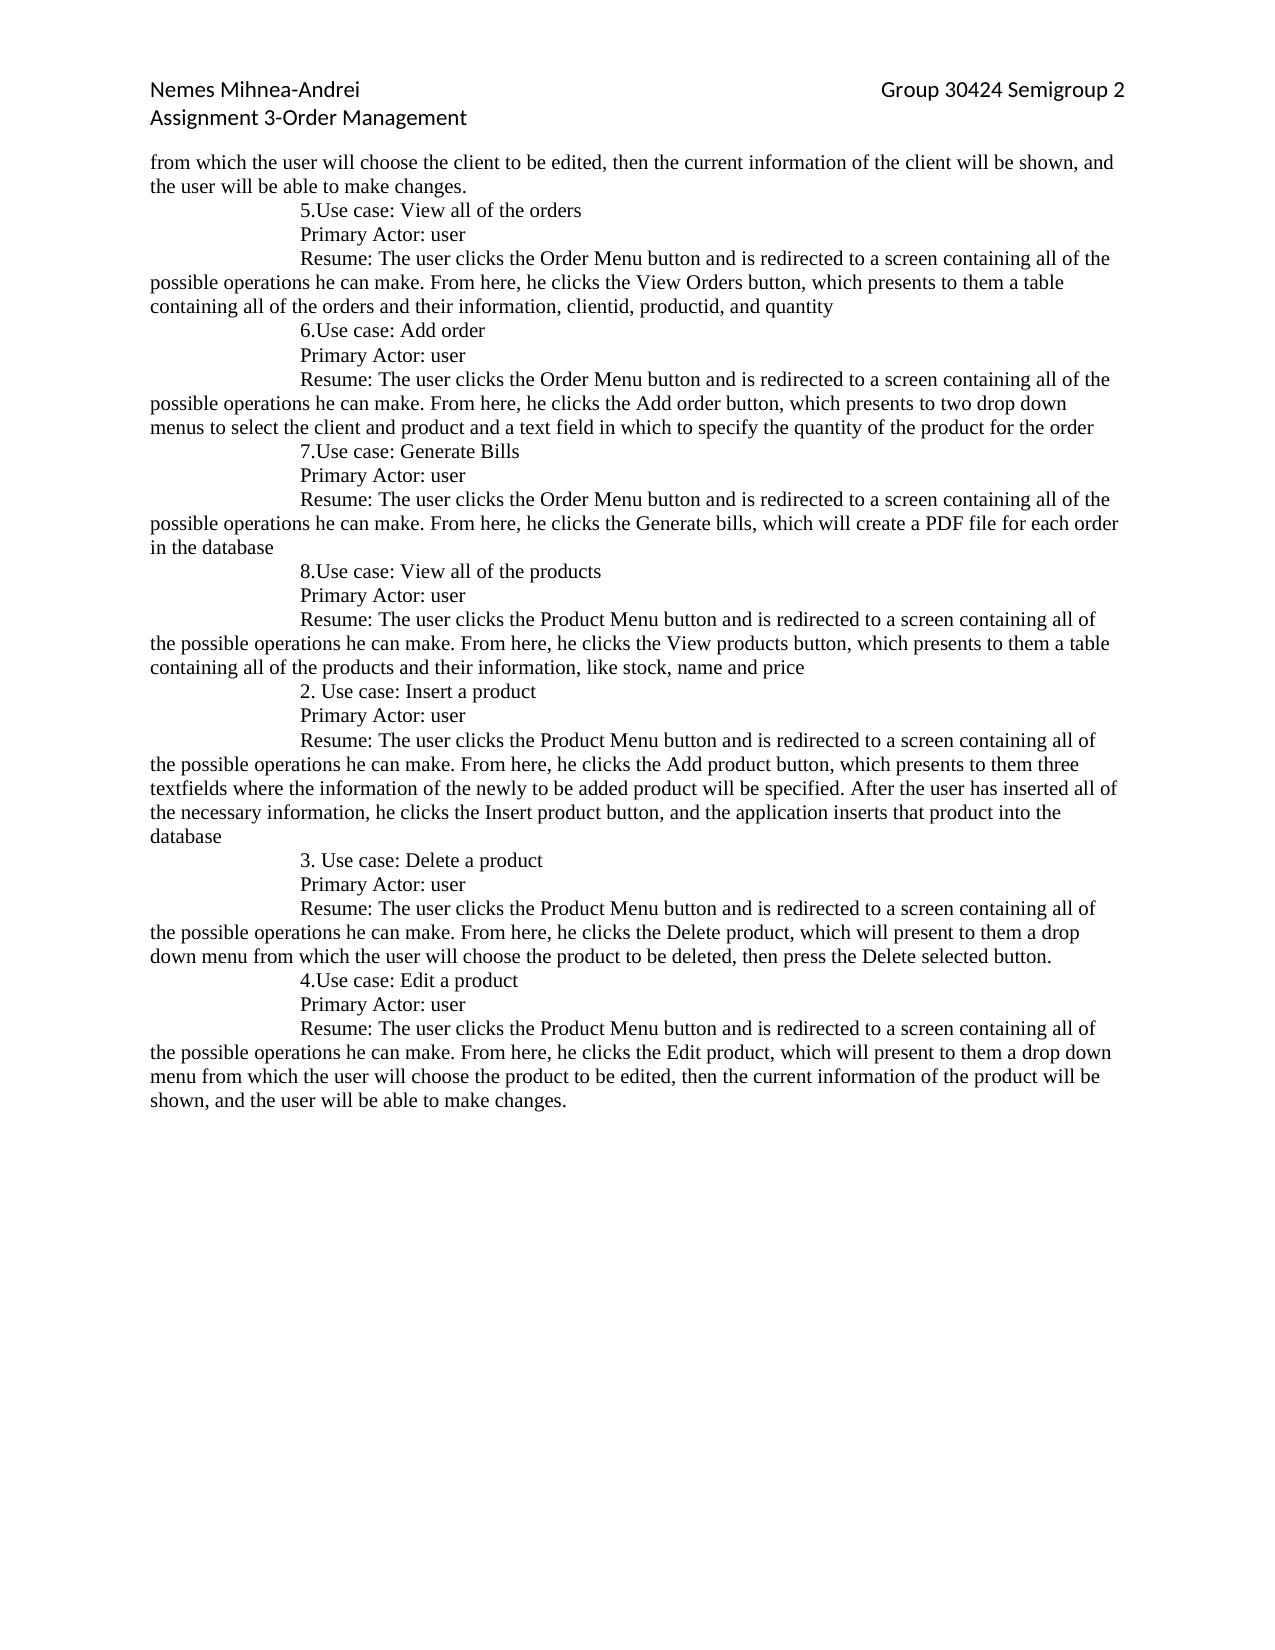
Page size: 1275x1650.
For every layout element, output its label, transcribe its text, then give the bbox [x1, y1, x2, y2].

text Resume: The user clicks the Order Menu button and is redirected to a screen containing all of the possible operations he can make. From here, he clicks the Generate bills, which will create a PDF file for each order in the database [150, 487, 1125, 559]
text Resume: The user clicks the Product Menu button and is redirected to a screen containing all of the possible operations he can make. From here, he clicks the Edit product, which will present to them a drop down menu from which the user will choose the product to be edited, then the current information of the product will be shown, and the user will be able to make changes. [150, 1016, 1125, 1112]
text Resume: The user clicks the Product Menu button and is redirected to a screen containing all of the possible operations he can make. From here, he clicks the Delete product, which will present to them a drop down menu from which the user will choose the product to be deleted, then press the Delete selected button. [150, 896, 1125, 968]
text Primary Actor: user [150, 992, 1125, 1016]
text 4.Use case: Edit a product [150, 968, 1125, 992]
text Resume: The user clicks the Order Menu button and is redirected to a screen containing all of the possible operations he can make. From here, he clicks the View Orders button, which presents to them a table containing all of the orders and their information, clientid, productid, and quantity [150, 246, 1125, 318]
text 6.Use case: Add order [150, 318, 1125, 342]
text Resume: The user clicks the Order Menu button and is redirected to a screen containing all of the possible operations he can make. From here, he clicks the Add order button, which presents to two drop down menus to select the client and product and a text field in which to specify the quantity of the product for the order [150, 367, 1125, 439]
text Primary Actor: user [150, 872, 1125, 896]
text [150, 150, 1125, 198]
text Primary Actor: user [150, 583, 1125, 607]
text Primary Actor: user [225, 463, 1125, 487]
text 8.Use case: View all of the products [225, 559, 1125, 583]
text Primary Actor: user [225, 703, 1125, 727]
text 7.Use case: Generate Bills [150, 439, 1125, 463]
text Resume: The user clicks the Product Menu button and is redirected to a screen containing all of the possible operations he can make. From here, he clicks the Add product button, which presents to them three textfields where the information of the newly to be added product will be specified. After the user has inserted all of the necessary information, he clicks the Insert product button, and the application inserts that product into the database [150, 727, 1125, 848]
text 3. Use case: Delete a product [150, 848, 1125, 872]
text 5.Use case: View all of the orders [150, 198, 1125, 222]
text Primary Actor: user [225, 222, 1125, 246]
text Resume: The user clicks the Product Menu button and is redirected to a screen containing all of the possible operations he can make. From here, he clicks the View products button, which presents to them a table containing all of the products and their information, like stock, name and price [150, 607, 1125, 679]
text 2. Use case: Insert a product [150, 679, 1125, 703]
text Primary Actor: user [225, 342, 1125, 367]
